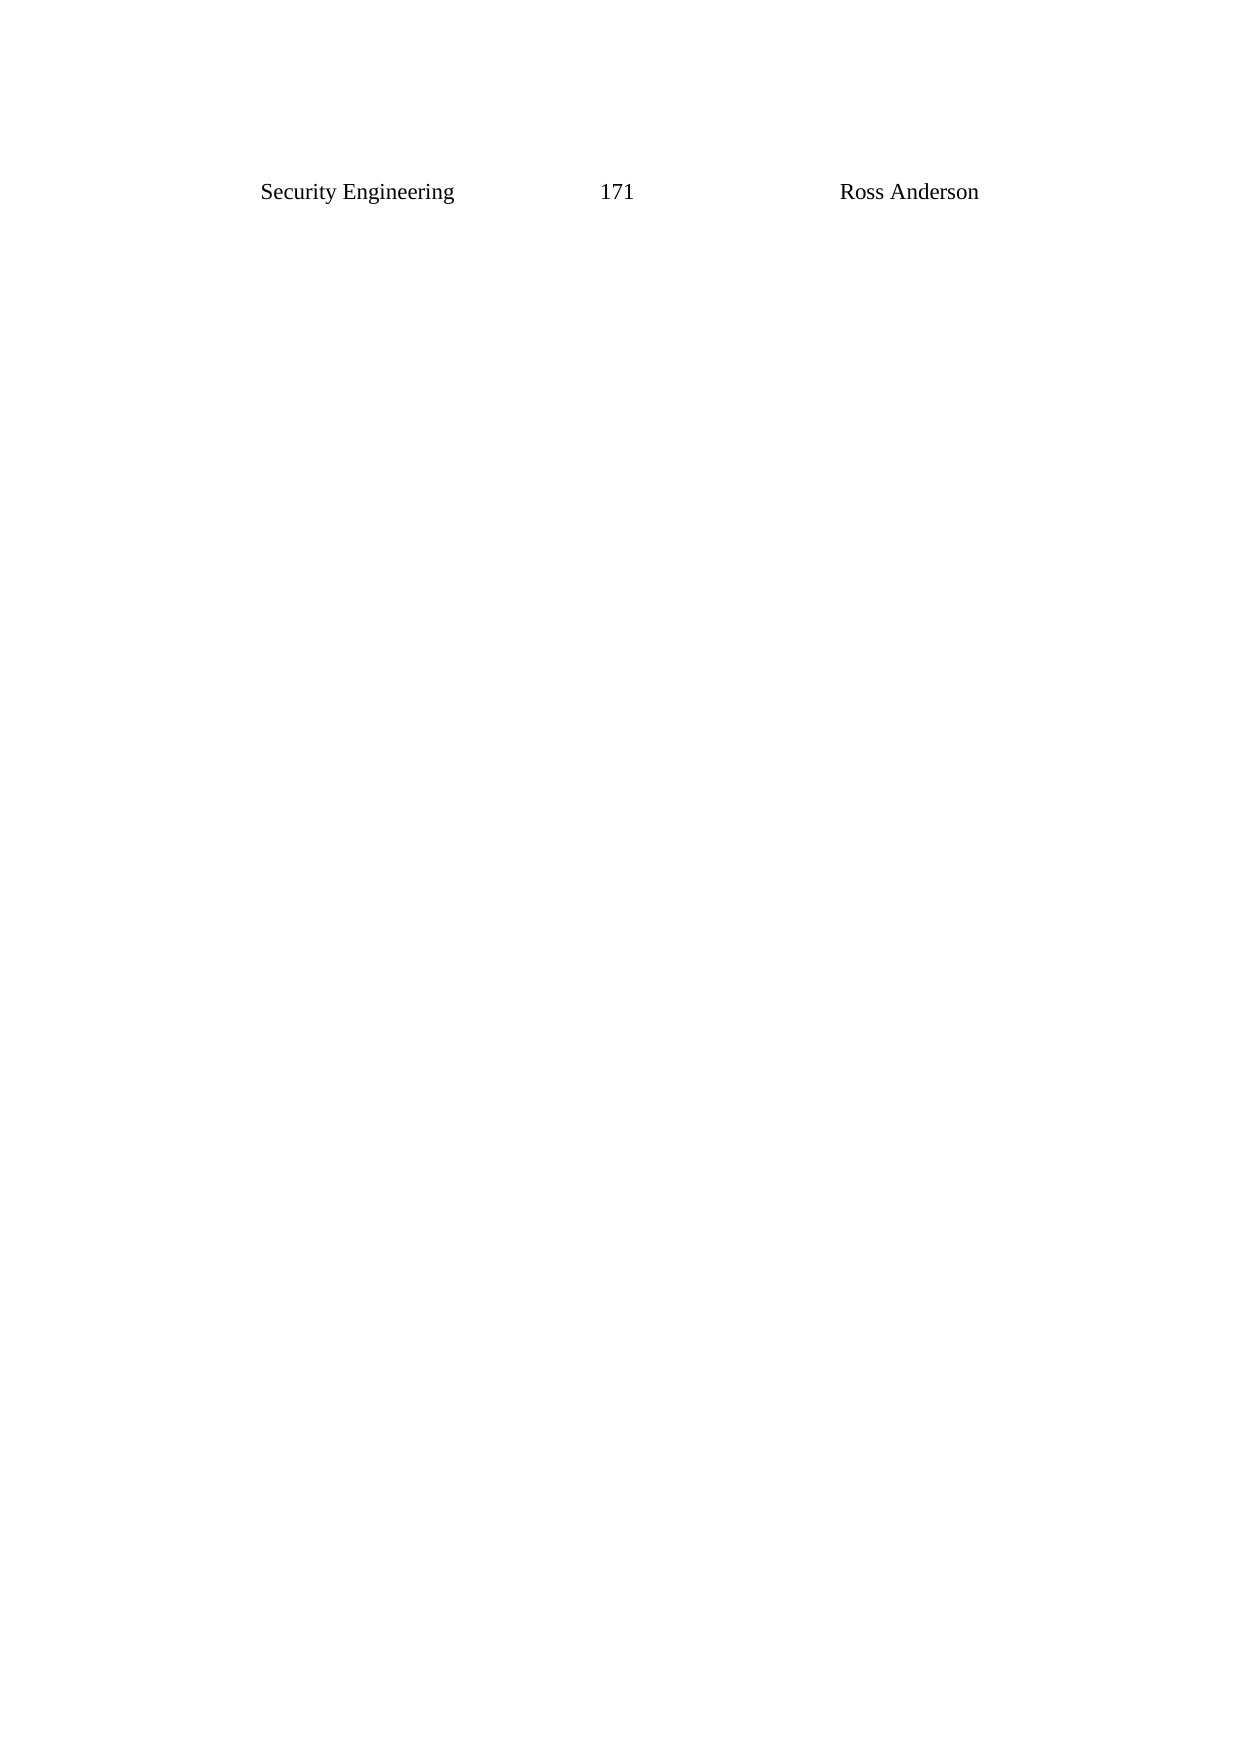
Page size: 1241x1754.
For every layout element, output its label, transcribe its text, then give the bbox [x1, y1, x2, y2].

text Security Engineering 171 Ross Anderson [260, 178, 1090, 204]
